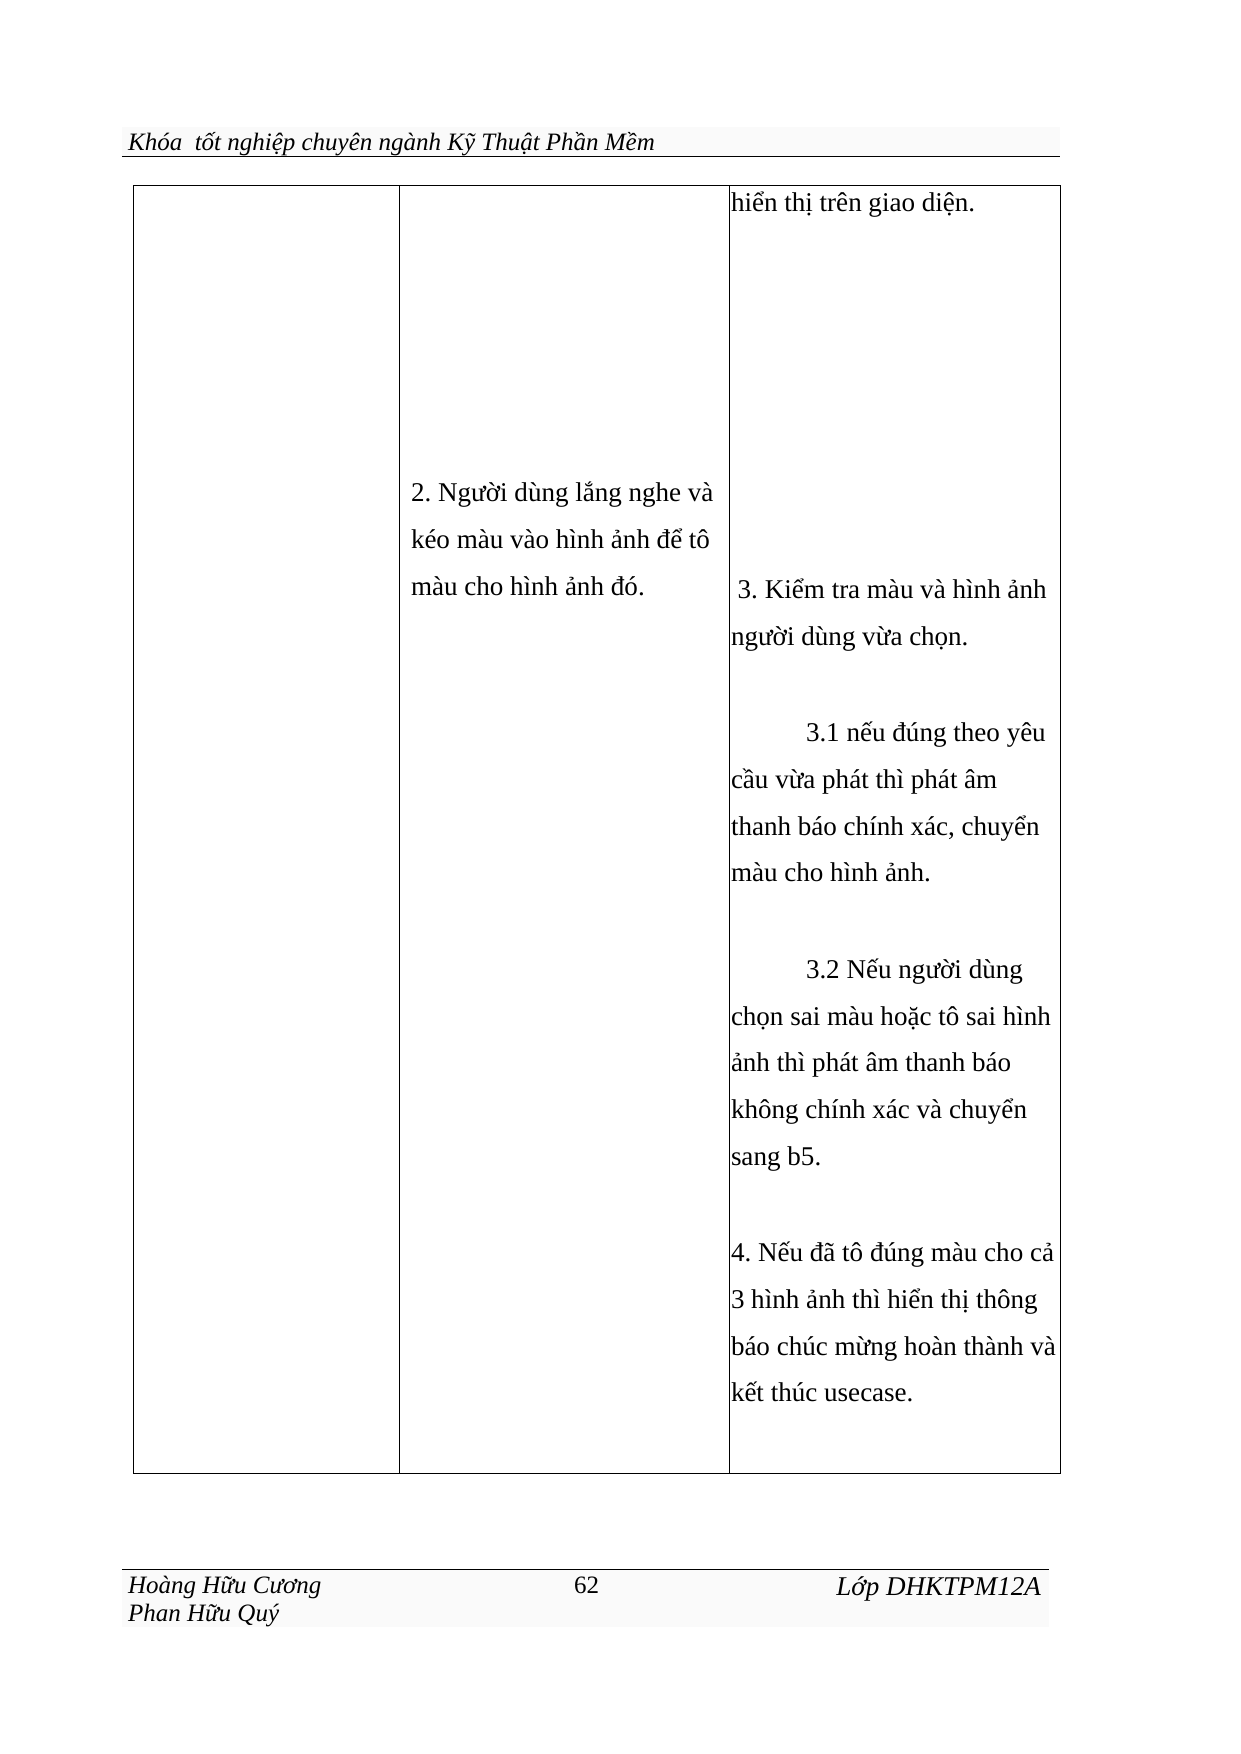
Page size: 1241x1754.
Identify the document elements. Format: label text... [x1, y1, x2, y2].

table_cell 2. Người dùng lắng nghe và kéo màu vào hình ảnh để tô màu cho hình ảnh đó. [400, 186, 729, 1473]
